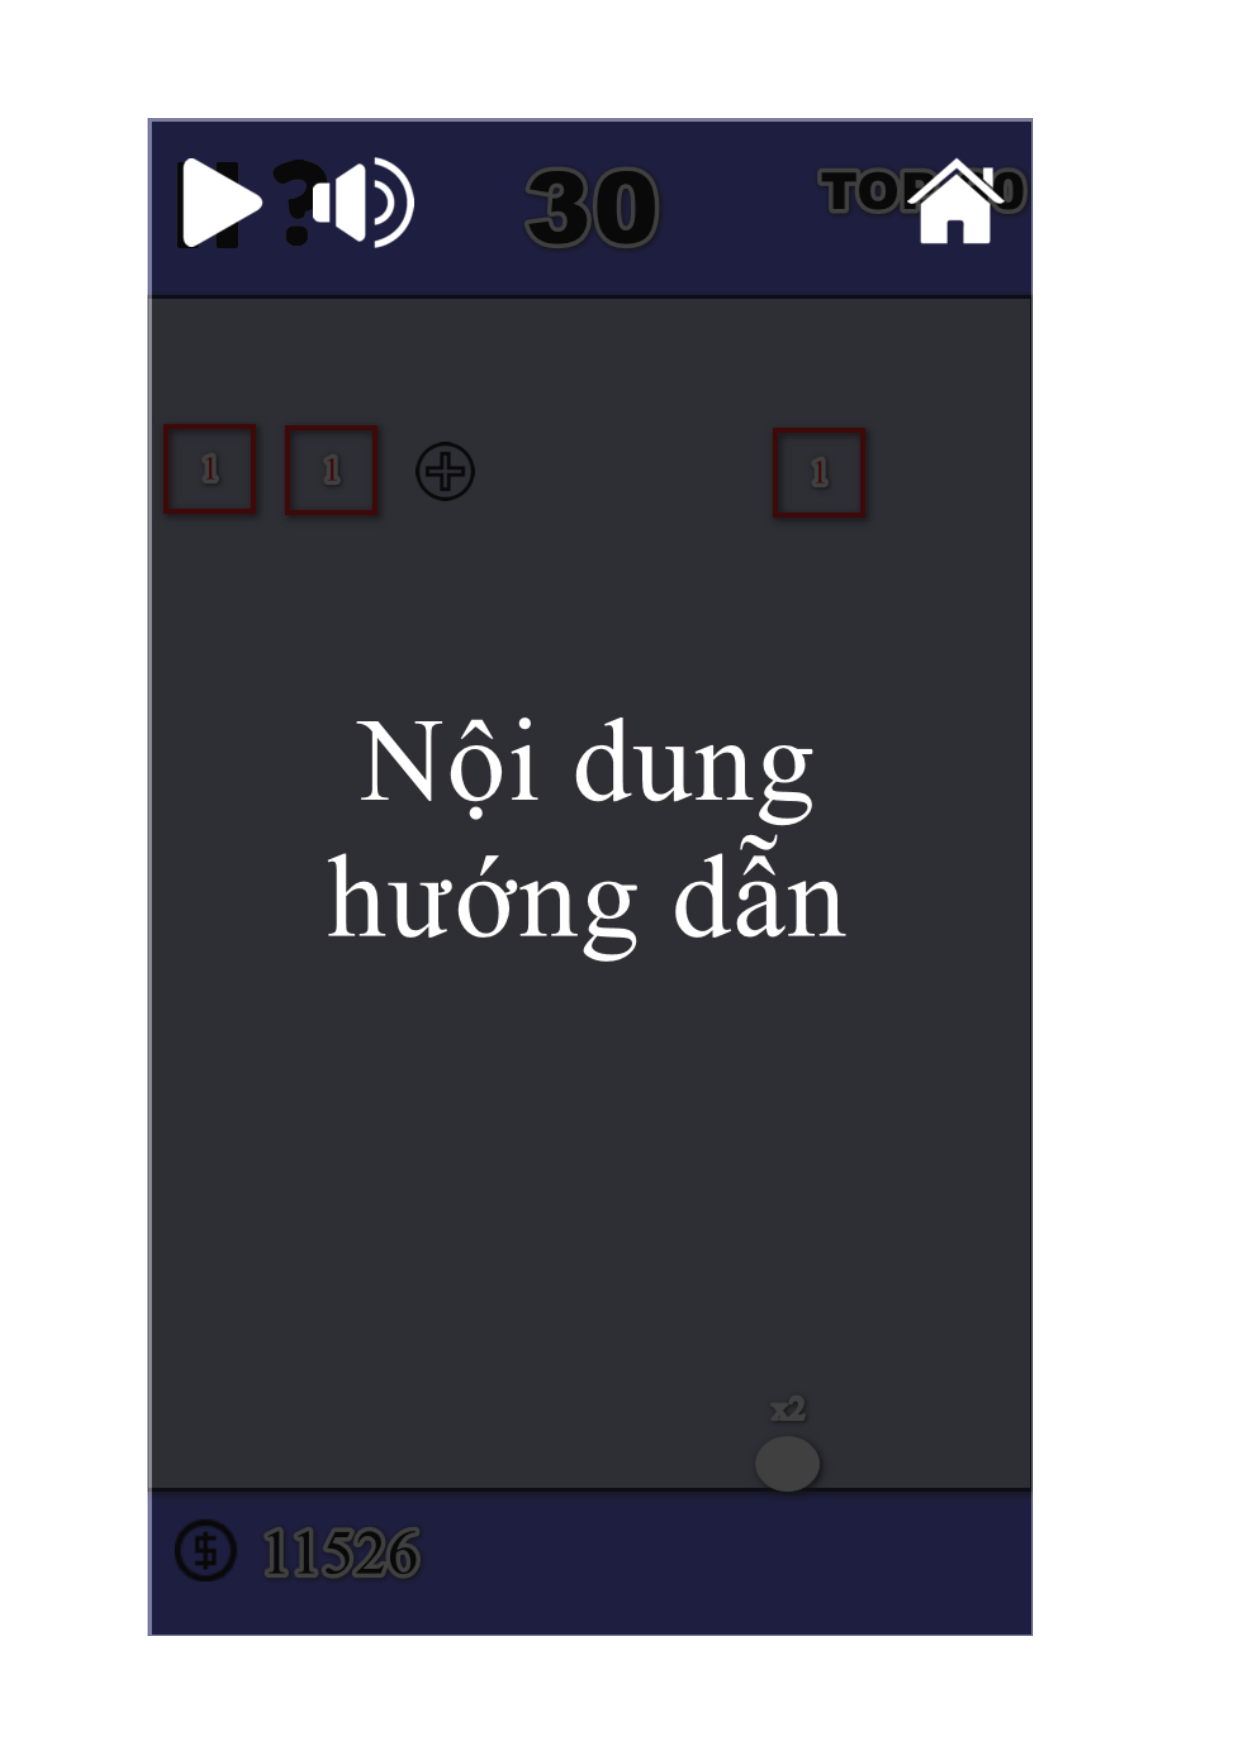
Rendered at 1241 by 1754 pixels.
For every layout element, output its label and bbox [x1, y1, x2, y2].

picture [147, 118, 1033, 1636]
